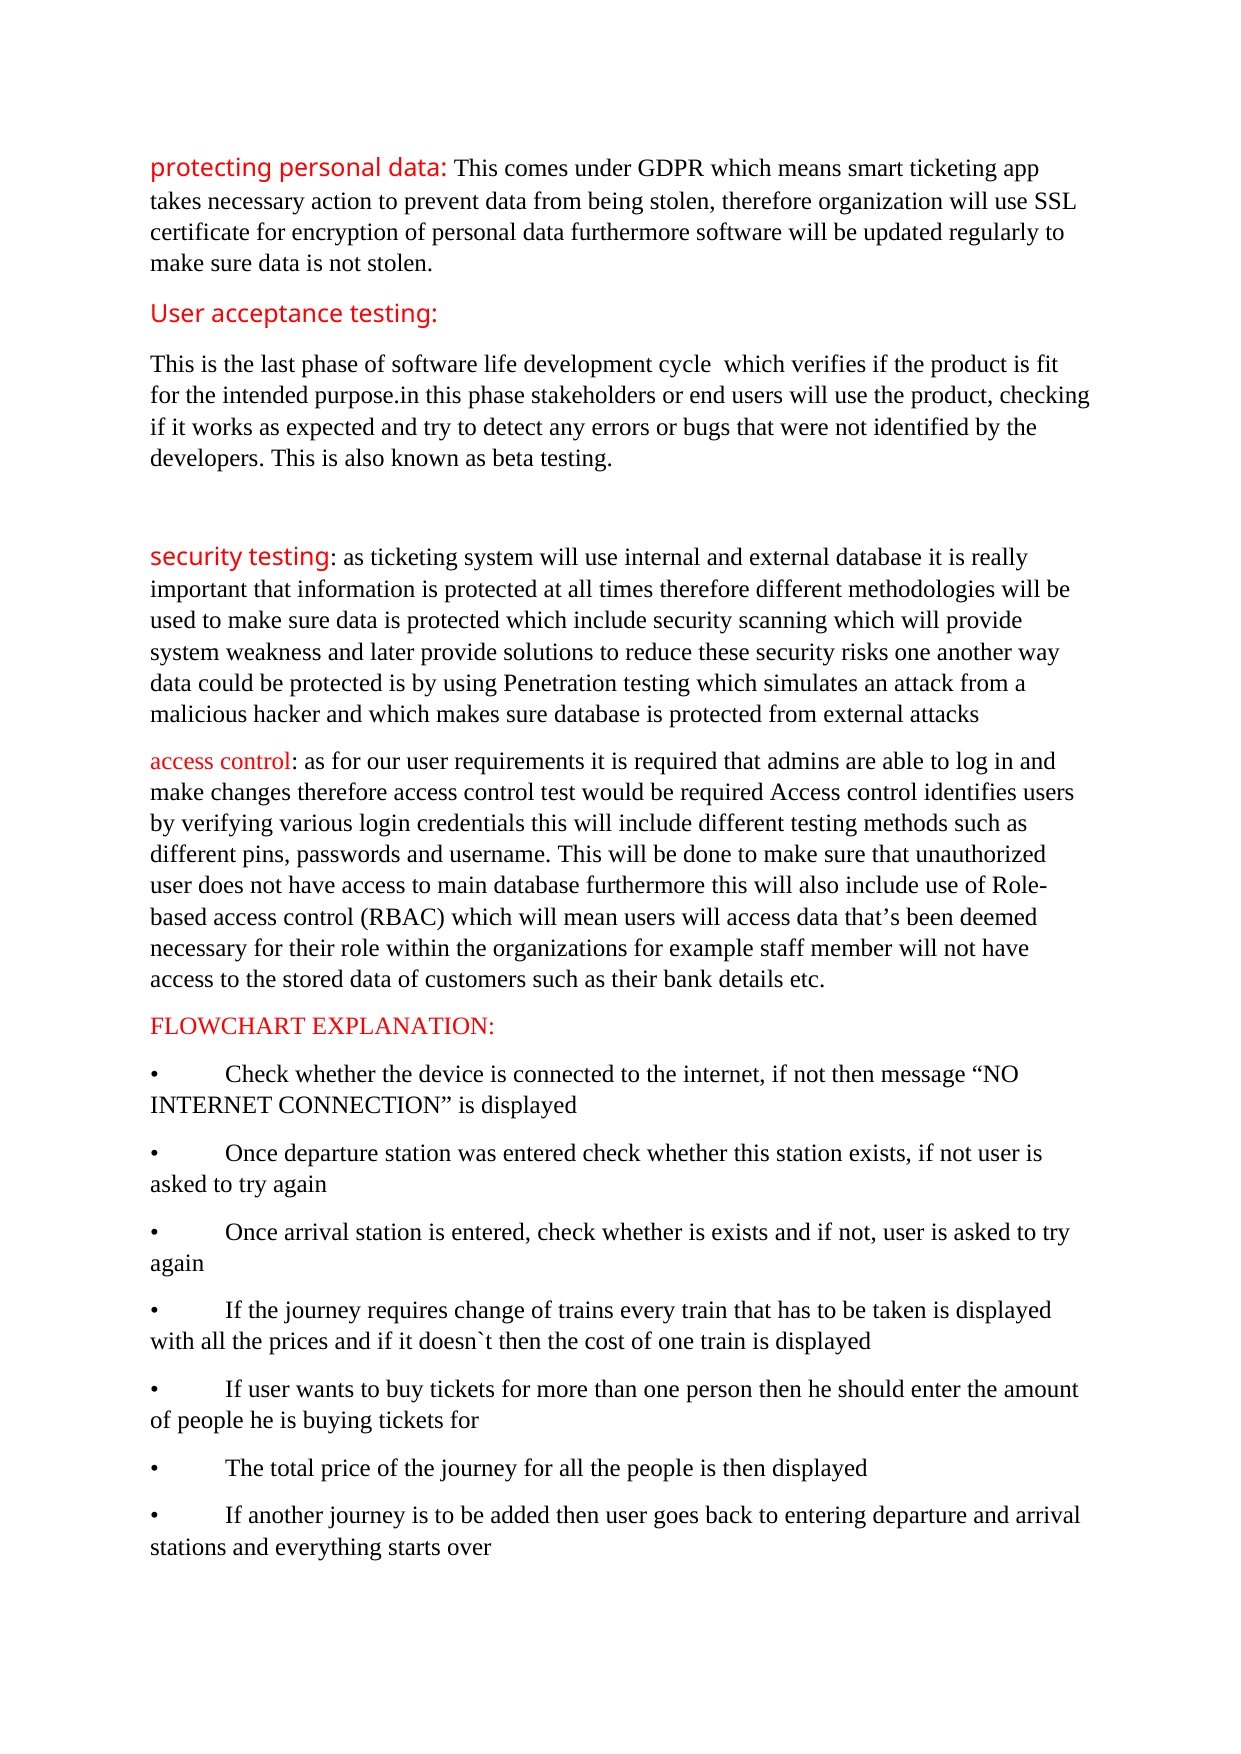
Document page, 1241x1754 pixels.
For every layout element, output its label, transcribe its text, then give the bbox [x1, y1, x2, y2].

text security testing: as ticketing system will use internal and external database it is really important that information is protected at all times therefore different methodologies will be used to make sure data is protected which include security scanning which will provide system weakness and later provide solutions to reduce these security risks one another way data could be protected is by using Penetration testing which simulates an attack from a malicious hacker and which makes sure database is protected from external attacks [150, 538, 1090, 727]
text protecting personal data: This comes under GDPR which means smart ticketing app takes necessary action to prevent data from being stolen, therefore organization will use SSL certificate for encryption of personal data furthermore software will be updated regularly to make sure data is not stolen. [150, 150, 1090, 277]
text • Check whether the device is connected to the internet, if not then message “NO INTERNET CONNECTION” is displayed [150, 1059, 1090, 1119]
text • Once departure station was entered check whether this station exists, if not user is asked to try again [150, 1138, 1090, 1198]
text FLOWCHART EXPLANATION: [150, 1011, 1090, 1040]
text This is the last phase of software life development cycle which verifies if the product is fit for the intended purpose.in this phase stakeholders or end users will use the product, checking if it works as expected and try to detect any errors or bugs that were not identified by the developers. This is also known as beta testing. [150, 349, 1090, 471]
text • Once arrival station is entered, check whether is exists and if not, user is asked to try again [150, 1217, 1090, 1276]
text User acceptance testing: [150, 296, 1090, 330]
text • If another journey is to be added then user goes back to entering departure and arrival stations and everything starts over [150, 1501, 1090, 1560]
text • If the journey requires change of trains every train that has to be taken is displayed with all the prices and if it doesn`t then the cost of one train is displayed [150, 1295, 1090, 1355]
text • The total price of the journey for all the people is then displayed [150, 1453, 1090, 1482]
text access control: as for our user requirements it is required that admins are able to log in and make changes therefore access control test would be required Access control identifies users by verifying various login credentials this will include different testing methods such as different pins, passwords and username. This will be done to make sure that unauthorized user does not have access to main database furthermore this will also include use of Role-based access control (RBAC) which will mean users will access data that’s been deemed necessary for their role within the organizations for example staff member will not have access to the stored data of customers such as their bank details etc. [150, 746, 1090, 992]
text • If user wants to buy tickets for more than one person then he should enter the amount of people he is buying tickets for [150, 1374, 1090, 1434]
